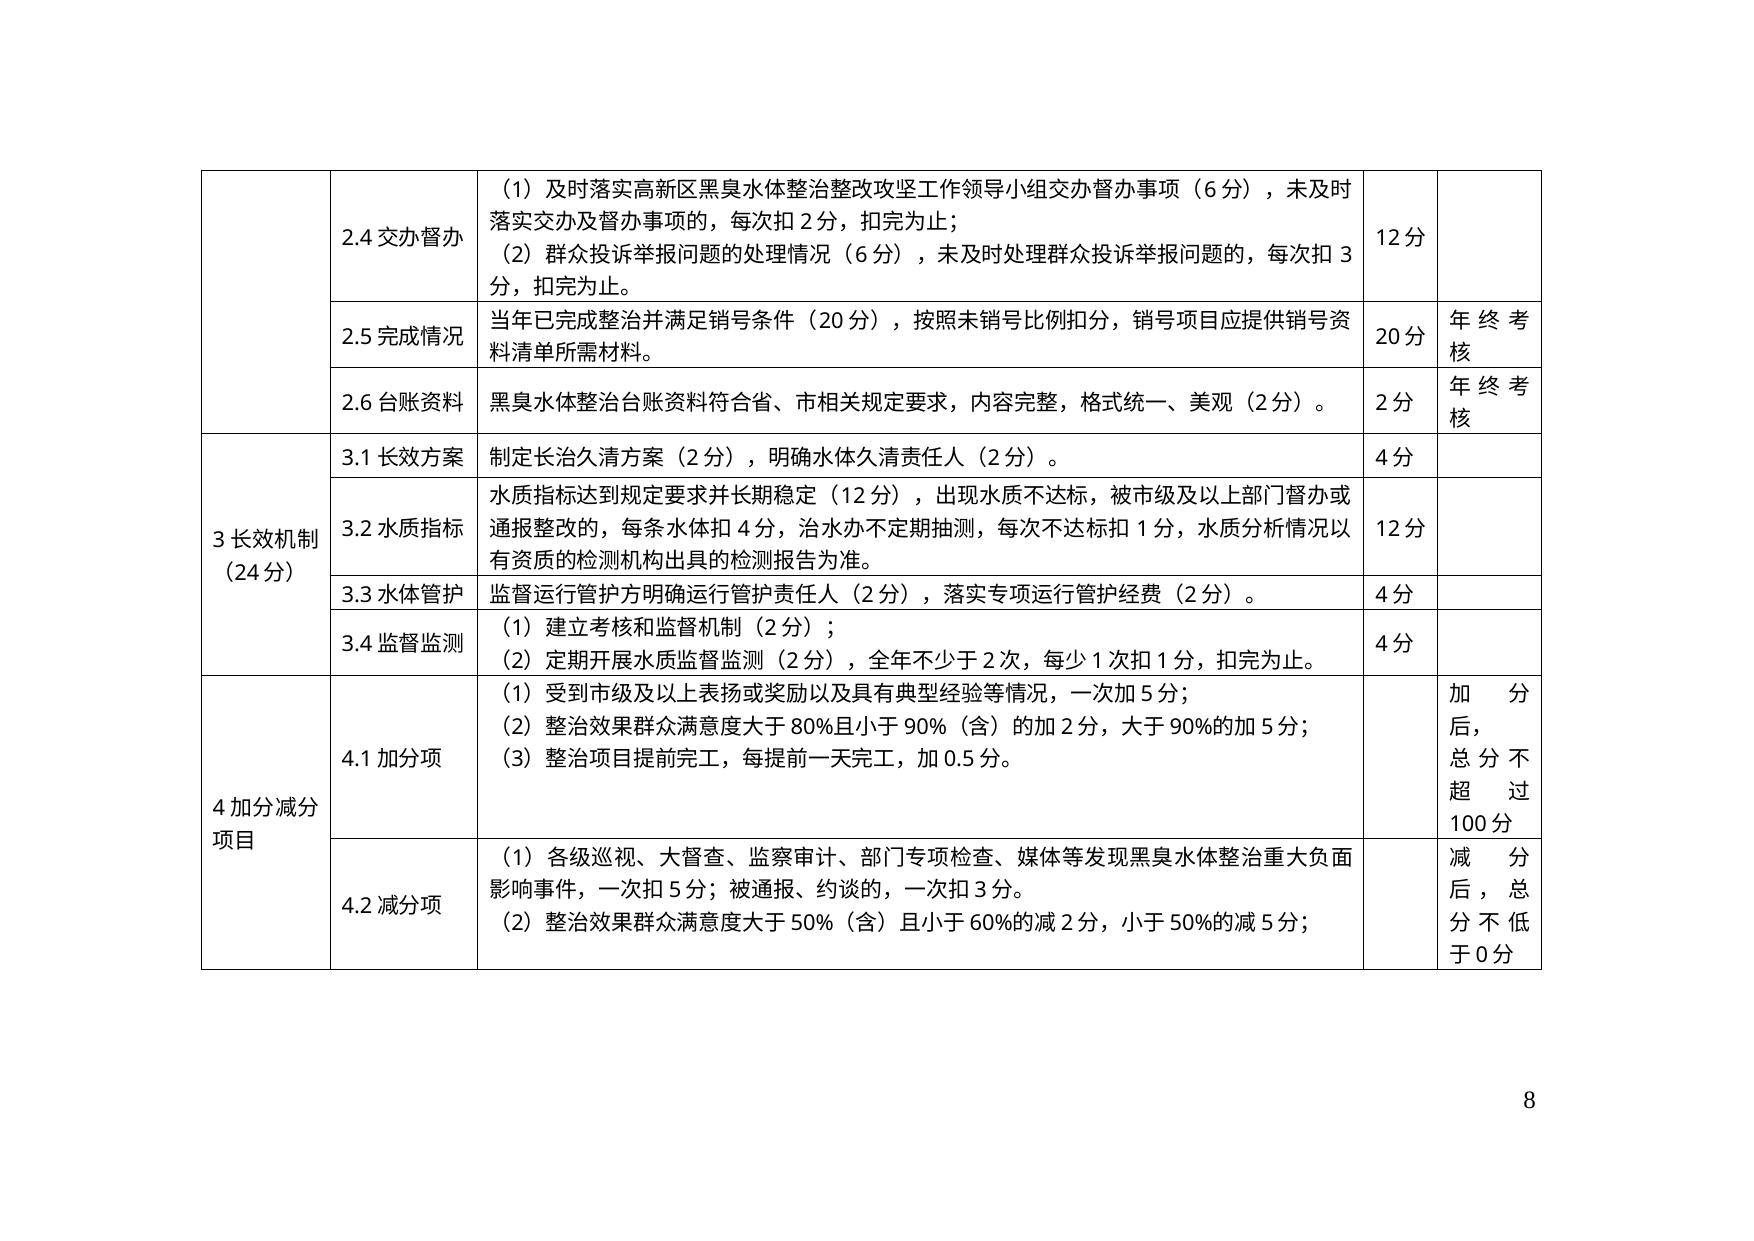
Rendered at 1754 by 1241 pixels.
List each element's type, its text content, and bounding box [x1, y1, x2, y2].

table_cell 监督运行管护方明确运行管护责任人（2分），落实专项运行管护经费（2分）。 [478, 576, 1363, 609]
table_cell 12分 [1364, 478, 1437, 575]
table_cell [1364, 676, 1437, 838]
table_cell 4分 [1364, 434, 1437, 477]
table_cell [1438, 434, 1541, 477]
table_cell 4.1加分项 [331, 676, 477, 838]
table_cell （1）受到市级及以上表扬或奖励以及具有典型经验等情况，一次加5分； （2）整治效果群众满意度大于80%且小于90%（含）的加2分，大于90%的加5分； （3）整治项目提前完工，每提前一天完工，加0.5分。 [478, 676, 1363, 838]
table_cell （1）建立考核和监督机制（2分）； （2）定期开展水质监督监测（2分），全年不少于2次，每少1次扣1分，扣完为止。 [478, 610, 1363, 675]
table_cell 3长效机制（24分） [202, 434, 330, 675]
table_cell 12分 [1364, 171, 1437, 301]
table_cell 3.1长效方案 [331, 434, 477, 477]
table_cell [1438, 478, 1541, 575]
table_cell 2分 [1364, 368, 1437, 433]
table_cell [1438, 171, 1541, 301]
table_cell （1）及时落实高新区黑臭水体整治整改攻坚工作领导小组交办督办事项（6分），未及时落实交办及督办事项的，每次扣2分，扣完为止； （2）群众投诉举报问题的处理情况（6分），未及时处理群众投诉举报问题的，每次扣3分，扣完为止。 [478, 171, 1363, 301]
table_cell 4.2减分项 [331, 839, 477, 969]
table_cell 3.2水质指标 [331, 478, 477, 575]
table_cell 3.3水体管护 [331, 576, 477, 609]
table_cell 2.5完成情况 [331, 302, 477, 367]
table_cell 当年已完成整治并满足销号条件（20分），按照未销号比例扣分，销号项目应提供销号资料清单所需材料。 [478, 302, 1363, 367]
table_cell 4加分减分项目 [202, 676, 330, 969]
table_cell （1）各级巡视、大督查、监察审计、部门专项检查、媒体等发现黑臭水体整治重大负面影响事件，一次扣5分；被通报、约谈的，一次扣3分。 （2）整治效果群众满意度大于50%（含）且小于60%的减2分，小于50%的减5分； [478, 839, 1363, 969]
table_cell 水质指标达到规定要求并长期稳定（12分），出现水质不达标，被市级及以上部门督办或通报整改的，每条水体扣4分，治水办不定期抽测，每次不达标扣1分，水质分析情况以有资质的检测机构出具的检测报告为准。 [478, 478, 1363, 575]
table_cell [1438, 610, 1541, 675]
table_cell 减分后，总分不低于0分 [1438, 839, 1541, 969]
table_cell 4分 [1364, 576, 1437, 609]
table_cell [1364, 839, 1437, 969]
table_cell 加分后， 总分不超过100分 [1438, 676, 1541, 838]
table_cell 2.4交办督办 [331, 171, 477, 301]
table_cell 黑臭水体整治台账资料符合省、市相关规定要求，内容完整，格式统一、美观（2分）。 [478, 368, 1363, 433]
table_cell 年终考核 [1438, 302, 1541, 367]
table_cell 20分 [1364, 302, 1437, 367]
table_cell 4分 [1364, 610, 1437, 675]
table_cell 2.6台账资料 [331, 368, 477, 433]
table_cell 3.4监督监测 [331, 610, 477, 675]
table_cell 年终考核 [1438, 368, 1541, 433]
table_cell 制定长治久清方案（2分），明确水体久清责任人（2分）。 [478, 434, 1363, 477]
table_cell [1438, 576, 1541, 609]
